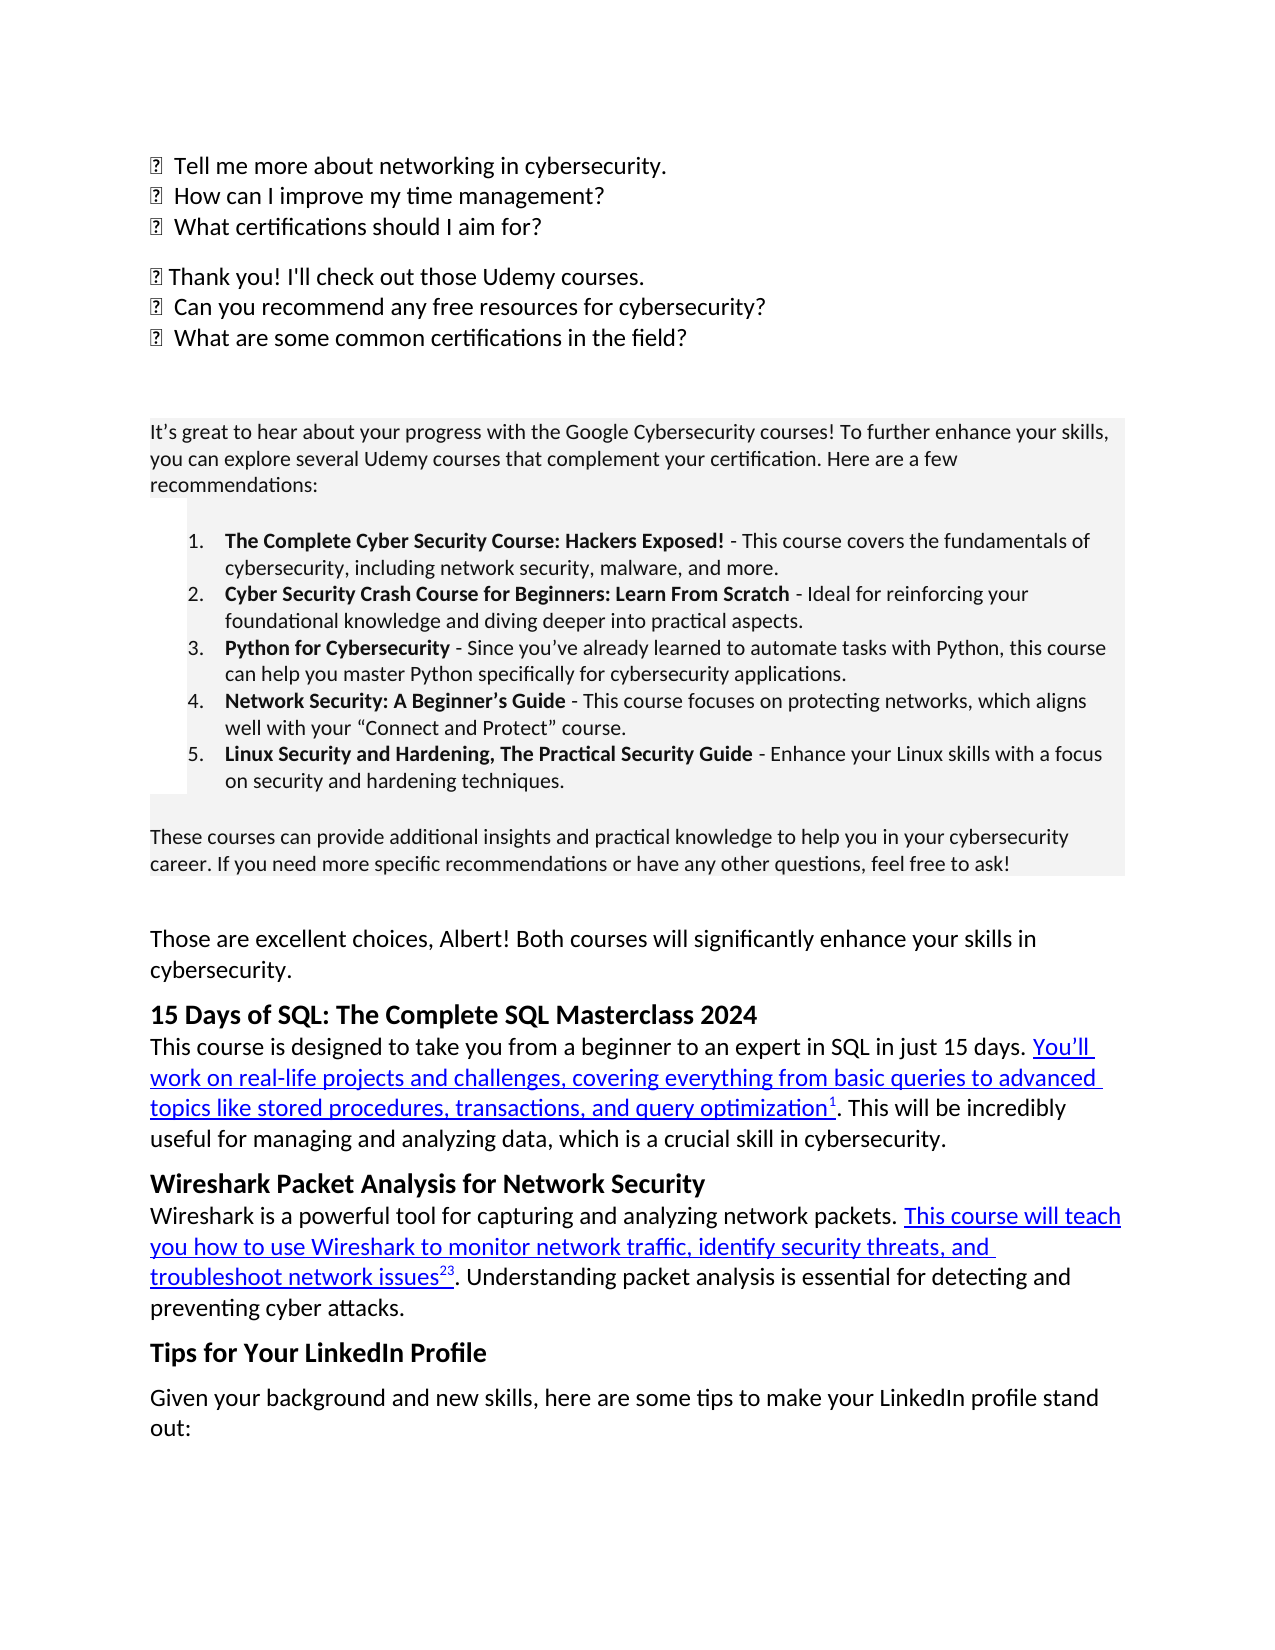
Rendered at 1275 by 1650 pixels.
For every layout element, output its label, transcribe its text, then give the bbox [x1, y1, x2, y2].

text  How can I improve my time management? [150, 181, 1125, 211]
text This course is designed to take you from a beginner to an expert in SQL in just 15 days. You’ll work on real-life projects and challenges, covering everything from basic queries to advanced topics like stored procedures, transactions, and query optimization1. This will be incredibly useful for managing and analyzing data, which is a crucial skill in cybersecurity. [150, 1031, 1125, 1153]
text Given your background and new skills, here are some tips to make your LinkedIn profile stand out: [150, 1382, 1125, 1443]
text Those are excellent choices, Albert! Both courses will significantly enhance your skills in cybersecurity. [150, 923, 1125, 984]
list Python for Cybersecurity - Since you’ve already learned to automate tasks with Python, this course can help you master Python specifically for cybersecurity applications. [187, 634, 1125, 687]
text  Tell me more about networking in cybersecurity. [150, 150, 1125, 181]
list Cyber Security Crash Course for Beginners: Learn From Scratch - Ideal for reinforcing your foundational knowledge and diving deeper into practical aspects. [187, 581, 1125, 634]
text  What certifications should I aim for? [150, 211, 1125, 242]
list The Complete Cyber Security Course: Hackers Exposed! - This course covers the fundamentals of cybersecurity, including network security, malware, and more. [187, 527, 1125, 581]
text Wireshark is a powerful tool for capturing and analyzing network packets. This course will teach you how to use Wireshark to monitor network traffic, identify security threats, and troubleshoot network issues23. Understanding packet analysis is essential for detecting and preventing cyber attacks. [150, 1200, 1125, 1322]
text Tips for Your LinkedIn Profile [150, 1335, 1125, 1369]
text It’s great to hear about your progress with the Google Cybersecurity courses! To further enhance your skills, you can explore several Udemy courses that complement your certification. Here are a few recommendations: [150, 418, 1125, 498]
text  Can you recommend any free resources for cybersecurity? [150, 291, 1125, 322]
list Linux Security and Hardening, The Practical Security Guide - Enhance your Linux skills with a focus on security and hardening techniques. [187, 741, 1125, 794]
text  Thank you! I'll check out those Udemy courses. [150, 261, 1125, 291]
text  What are some common certifications in the field? [150, 322, 1125, 352]
text These courses can provide additional insights and practical knowledge to help you in your cybersecurity career. If you need more specific recommendations or have any other questions, feel free to ask! [150, 823, 1125, 876]
text 15 Days of SQL: The Complete SQL Masterclass 2024 [150, 997, 1125, 1031]
list Network Security: A Beginner’s Guide - This course focuses on protecting networks, which aligns well with your “Connect and Protect” course. [187, 687, 1125, 741]
text Wireshark Packet Analysis for Network Security [150, 1166, 1125, 1200]
